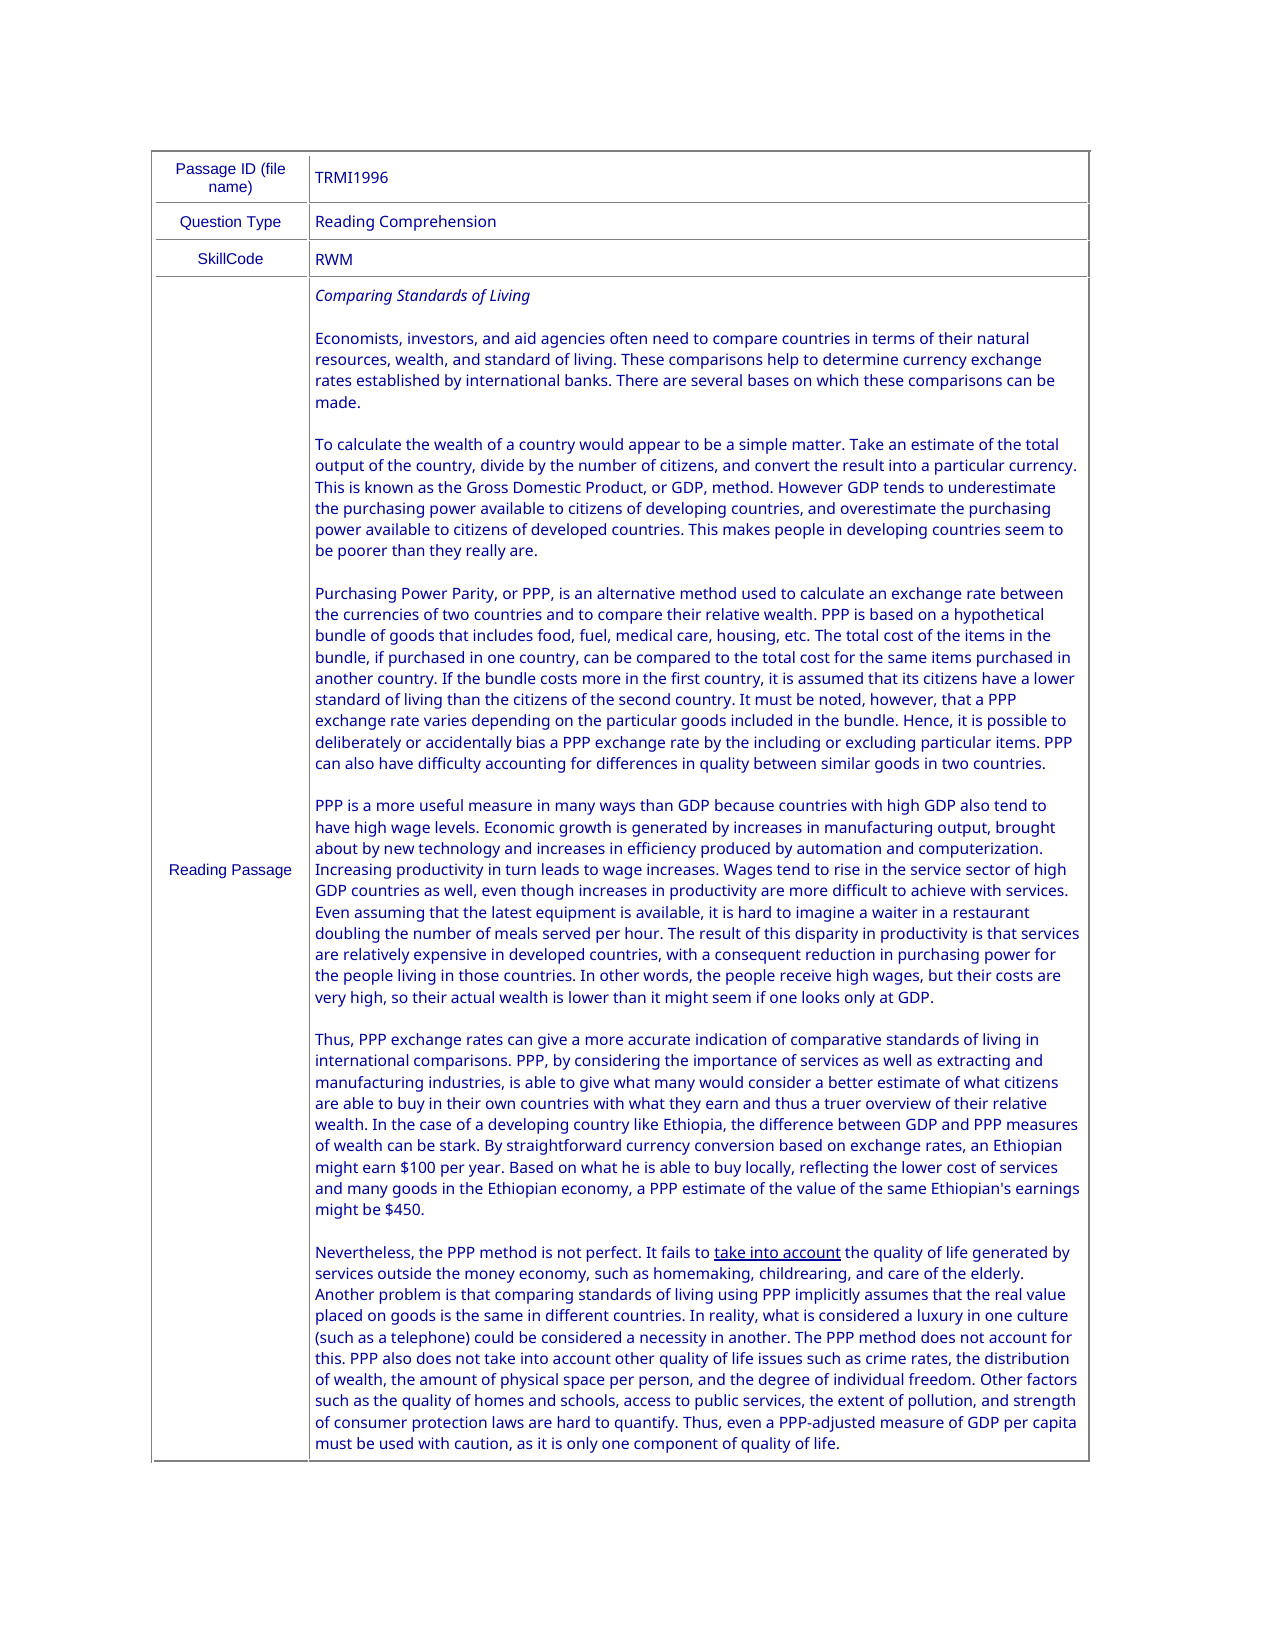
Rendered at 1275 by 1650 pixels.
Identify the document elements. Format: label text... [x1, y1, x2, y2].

table_cell Reading Comprehension [309, 202, 1090, 239]
table_cell SkillCode [152, 239, 308, 276]
table_cell Question Type [152, 202, 308, 239]
table_cell RWM [309, 239, 1090, 276]
table_cell Comparing Standards of Living Economists, investors, and aid agencies often need to compare countries in terms of their natural resources, wealth, and standard of living. These comparisons help to determine currency exchange rates established by international banks. There are several bases on which these comparisons can be made. To calculate the wealth of a country would appear to be a simple matter. Take an estimate of the total output of the country, divide by the number of citizens, and convert the result into a particular currency. This is known as the Gross Domestic Product, or GDP, method. However GDP tends to underestimate the purchasing power available to citizens of developing countries, and overestimate the purchasing power available to citizens of developed countries. This makes people in developing countries seem to be poorer than they really are. Purchasing Power Parity, or PPP, is an alternative method used to calculate an exchange rate between the currencies of two countries and to compare their relative wealth. PPP is based on a hypothetical bundle of goods that includes food, fuel, medical care, housing, etc. The total cost of the items in the bundle, if purchased in one country, can be compared to the total cost for the same items purchased in another country. If the bundle costs more in the first country, it is assumed that its citizens have a lower standard of living than the citizens of the second country. It must be noted, however, that a PPP exchange rate varies depending on the particular goods included in the bundle. Hence, it is possible to deliberately or accidentally bias a PPP exchange rate by the including or excluding particular items. PPP can also have difficulty accounting for differences in quality between similar goods in two countries. PPP is a more useful measure in many ways than GDP because countries with high GDP also tend to have high wage levels. Economic growth is generated by increases in manufacturing output, brought about by new technology and increases in efficiency produced by automation and computerization. Increasing productivity in turn leads to wage increases. Wages tend to rise in the service sector of high GDP countries as well, even though increases in productivity are more difficult to achieve with services. Even assuming that the latest equipment is available, it is hard to imagine a waiter in a restaurant doubling the number of meals served per hour. The result of this disparity in productivity is that services are relatively expensive in developed countries, with a consequent reduction in purchasing power for the people living in those countries. In other words, the people receive high wages, but their costs are very high, so their actual wealth is lower than it might seem if one looks only at GDP. Thus, PPP exchange rates can give a more accurate indication of comparative standards of living in international comparisons. PPP, by considering the importance of services as well as extracting and manufacturing industries, is able to give what many would consider a better estimate of what citizens are able to buy in their own countries with what they earn and thus a truer overview of their relative wealth. In the case of a developing country like Ethiopia, the difference between GDP and PPP measures of wealth can be stark. By straightforward currency conversion based on exchange rates, an Ethiopian might earn $100 per year. Based on what he is able to buy locally, reflecting the lower cost of services and many goods in the Ethiopian economy, a PPP estimate of the value of the same Ethiopian's earnings might be $450. Nevertheless, the PPP method is not perfect. It fails to take into account the quality of life generated by services outside the money economy, such as homemaking, childrearing, and care of the elderly. Another problem is that comparing standards of living using PPP implicitly assumes that the real value placed on goods is the same in different countries. In reality, what is considered a luxury in one culture (such as a telephone) could be considered a necessity in another. The PPP method does not account for this. PPP also does not take into account other quality of life issues such as crime rates, the distribution of wealth, the amount of physical space per person, and the degree of individual freedom. Other factors such as the quality of homes and schools, access to public services, the extent of pollution, and strength of consumer protection laws are hard to quantify. Thus, even a PPP-adjusted measure of GDP per capita must be used with caution, as it is only one component of quality of life. [309, 276, 1090, 1460]
table_cell Reading Passage [152, 276, 308, 1460]
table_cell Passage ID (file name) [154, 153, 308, 202]
table_cell TRMI1996 [309, 153, 1088, 202]
